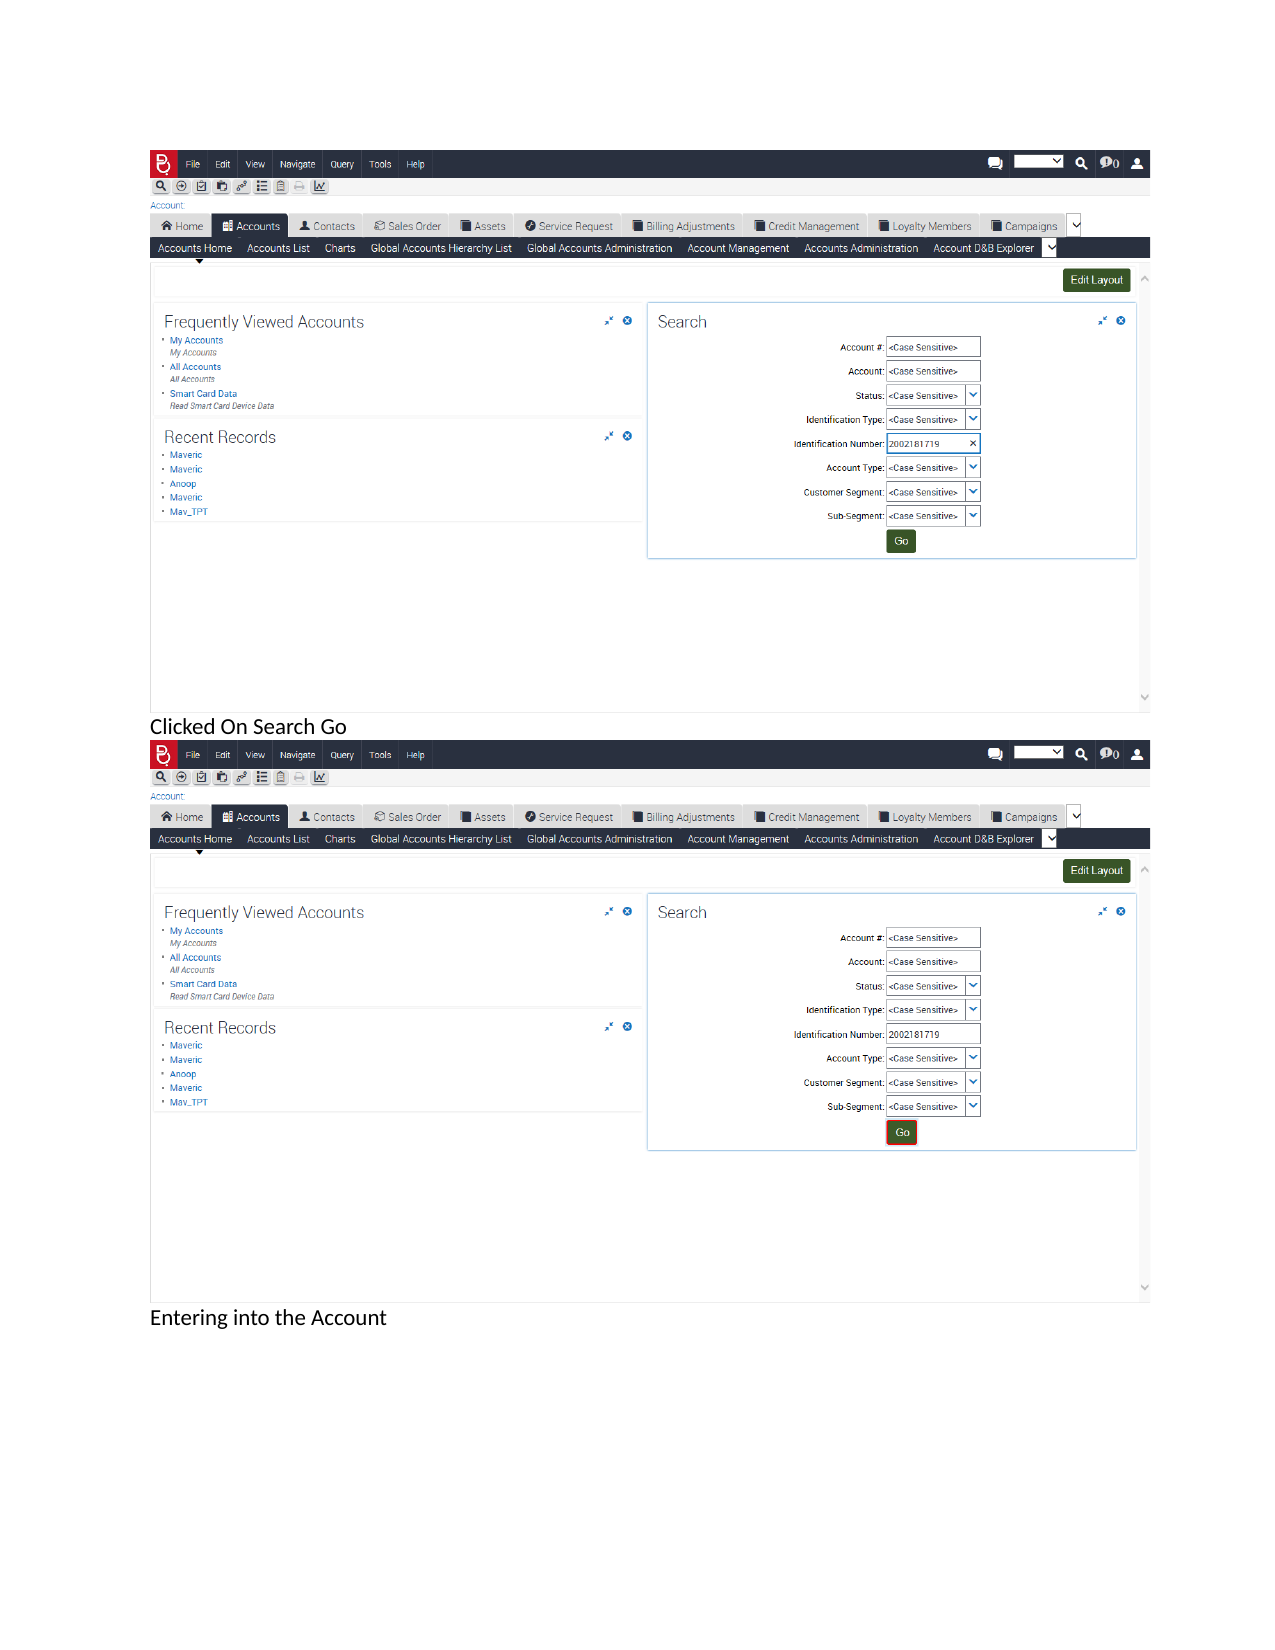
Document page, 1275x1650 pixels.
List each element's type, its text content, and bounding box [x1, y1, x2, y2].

text Entering into the Account [150, 1309, 1125, 1343]
text Clicked On Search Go [150, 713, 1125, 746]
picture [150, 746, 1150, 1309]
picture [150, 150, 1150, 713]
